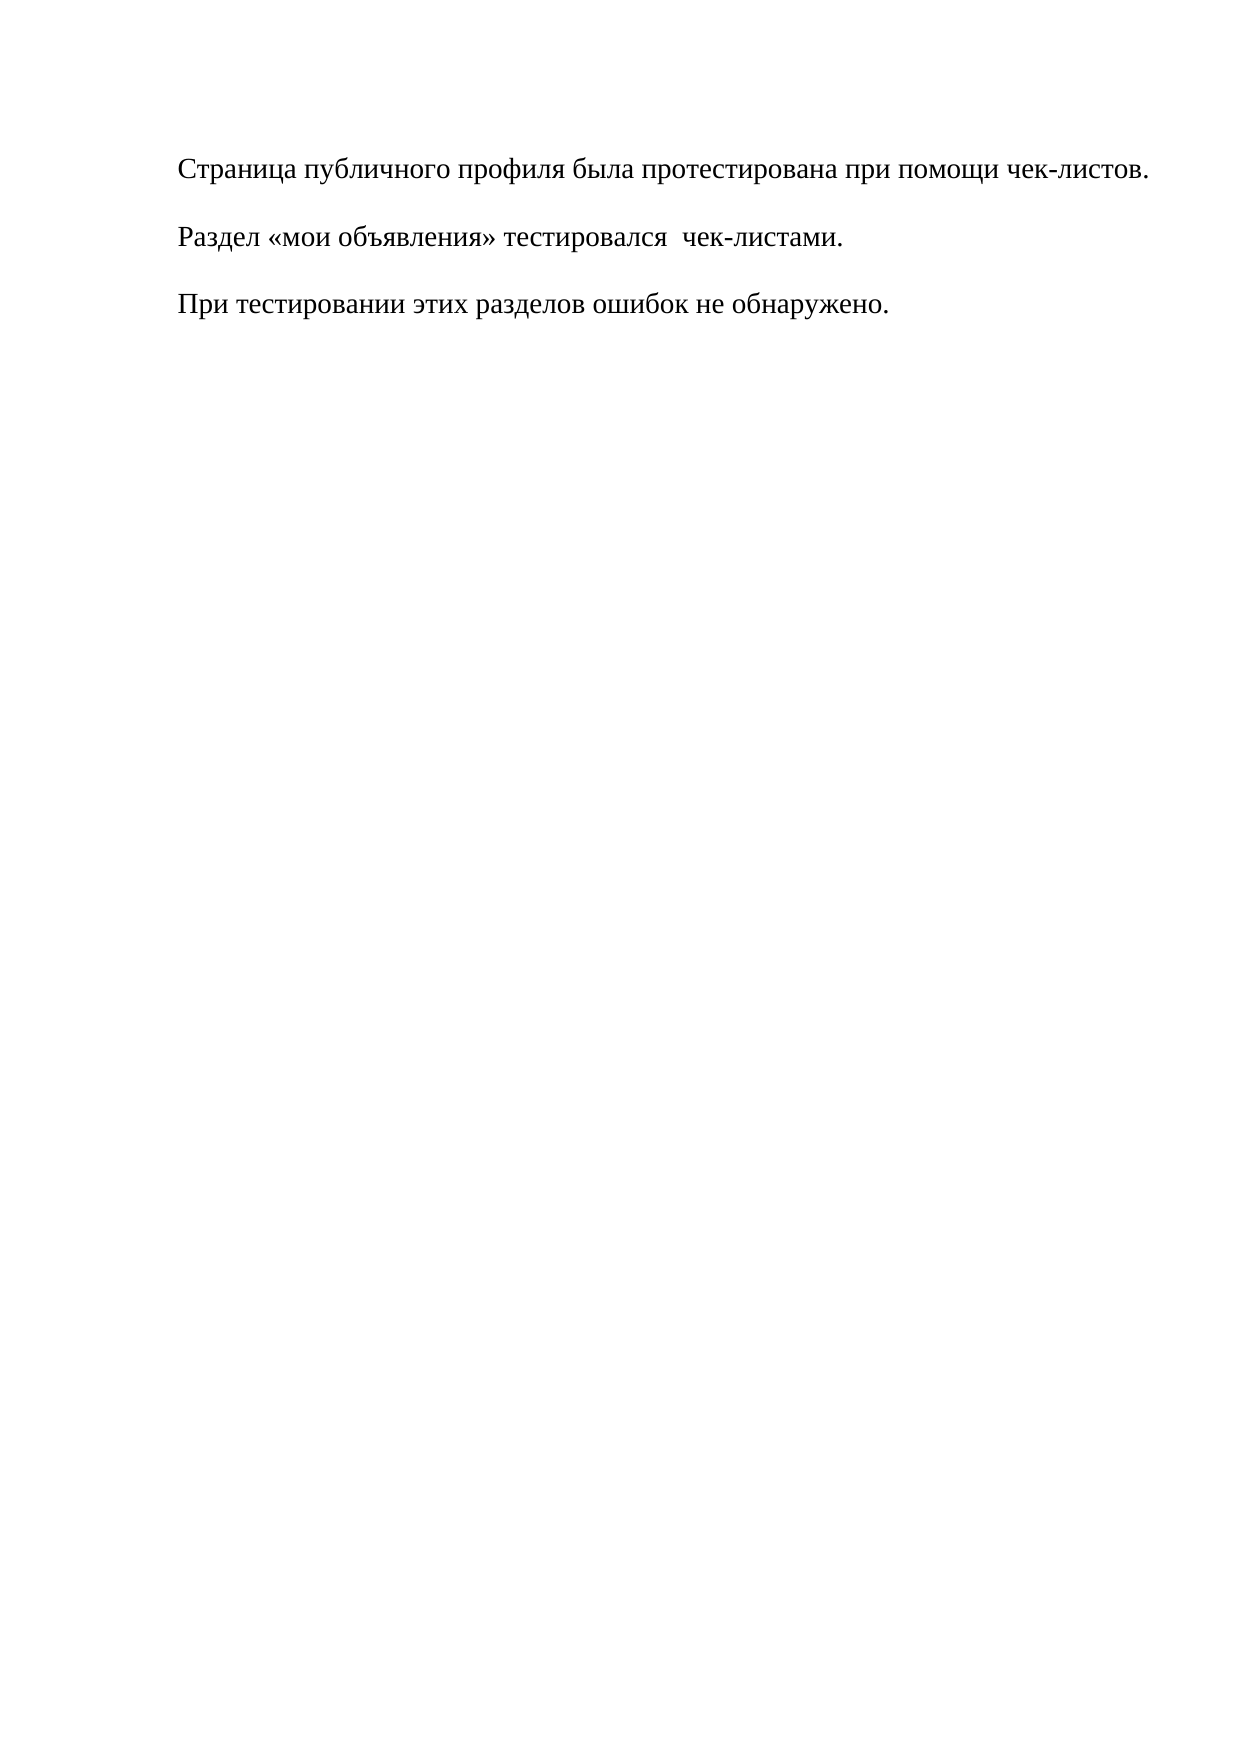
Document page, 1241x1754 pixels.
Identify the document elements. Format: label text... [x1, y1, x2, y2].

text Раздел «мои объявления» тестировался чек-листами. [177, 219, 1152, 252]
text Страница публичного профиля была протестирована при помощи чек-листов. [177, 152, 1152, 185]
text При тестировании этих разделов ошибок не обнаружено. [177, 286, 1152, 319]
